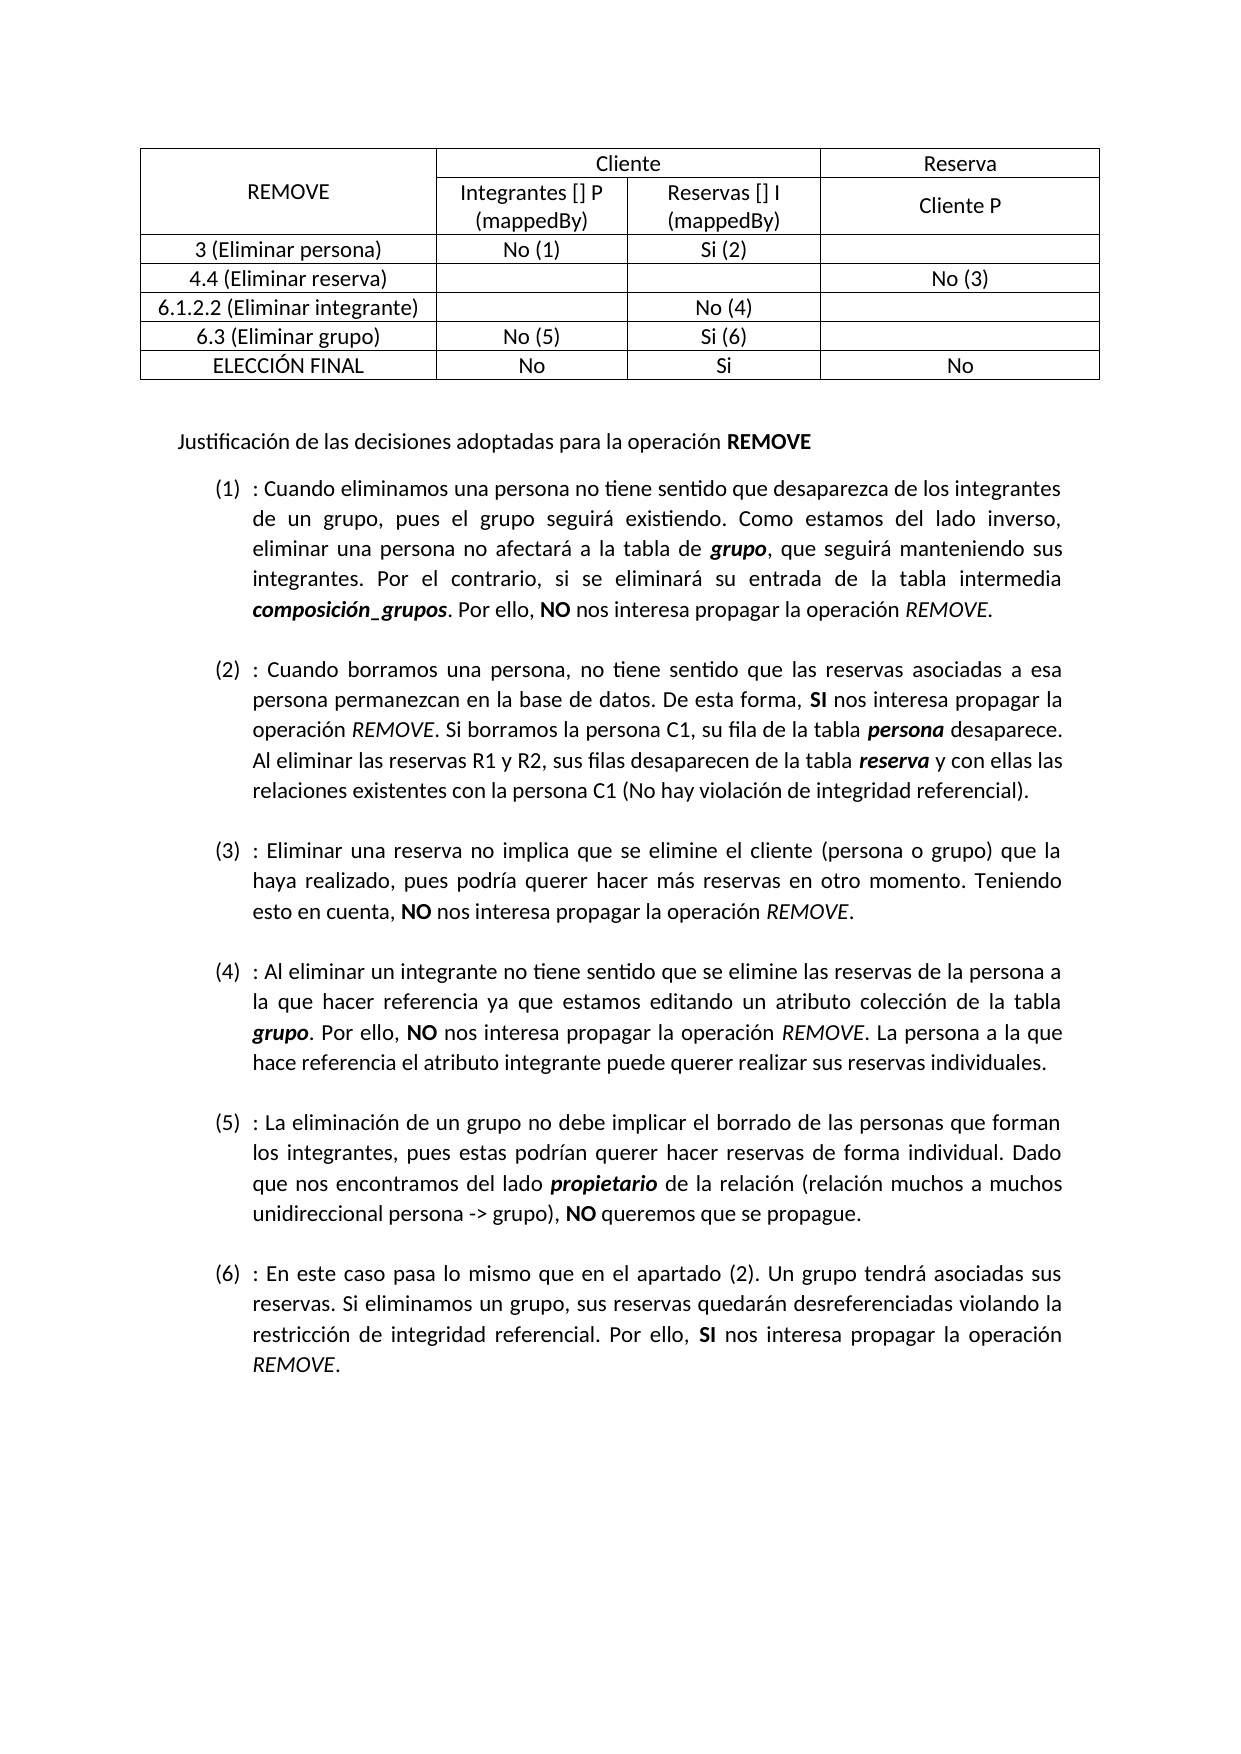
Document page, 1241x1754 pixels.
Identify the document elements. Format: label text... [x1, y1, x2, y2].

table_header Cliente [437, 149, 820, 177]
table_cell No [821, 351, 1099, 379]
table_header REMOVE [141, 149, 436, 234]
table_cell No (4) [628, 293, 820, 321]
list : En este caso pasa lo mismo que en el apartado (2). Un grupo tendrá asociadas sus reservas. Si eliminamos un grupo, sus reservas quedarán desreferenciadas violando la restricción de integridad referencial. Por ello, SI nos interesa propagar la operación REMOVE. [215, 1259, 1063, 1378]
list : Eliminar una reserva no implica que se elimine el cliente (persona o grupo) que la haya realizado, pues podría querer hacer más reservas en otro momento. Teniendo esto en cuenta, NO nos interesa propagar la operación REMOVE. [215, 836, 1063, 925]
table_cell 6.1.2.2 (Eliminar integrante) [141, 293, 436, 321]
table_cell Si [628, 351, 820, 379]
list : La eliminación de un grupo no debe implicar el borrado de las personas que forman los integrantes, pues estas podrían querer hacer reservas de forma individual. Dado que nos encontramos del lado propietario de la relación (relación muchos a muchos unidireccional persona -> grupo), NO queremos que se propague. [215, 1108, 1063, 1227]
table_cell [821, 235, 1099, 263]
list : Cuando borramos una persona, no tiene sentido que las reservas asociadas a esa persona permanezcan en la base de datos. De esta forma, SI nos interesa propagar la operación REMOVE. Si borramos la persona C1, su fila de la tabla persona desaparece. Al eliminar las reservas R1 y R2, sus filas desaparecen de la tabla reserva y con ellas las relaciones existentes con la persona C1 (No hay violación de integridad referencial). [215, 655, 1063, 804]
table_cell No (3) [821, 264, 1099, 292]
table_cell 3 (Eliminar persona) [141, 235, 436, 263]
table_cell No (5) [437, 322, 627, 350]
table_cell No (1) [437, 235, 627, 263]
table_cell Cliente P [821, 178, 1099, 234]
table_cell 4.4 (Eliminar reserva) [141, 264, 436, 292]
table_cell 6.3 (Eliminar grupo) [141, 322, 436, 350]
table_cell Si (2) [628, 235, 820, 263]
text Justificación de las decisiones adoptadas para la operación REMOVE [177, 427, 1063, 455]
table_cell [628, 264, 820, 292]
table_cell [437, 264, 627, 292]
list : Al eliminar un integrante no tiene sentido que se elimine las reservas de la persona a la que hacer referencia ya que estamos editando un atributo colección de la tabla grupo. Por ello, NO nos interesa propagar la operación REMOVE. La persona a la que hace referencia el atributo integrante puede querer realizar sus reservas individuales. [215, 957, 1063, 1076]
table_cell [821, 293, 1099, 321]
table_cell No [437, 351, 627, 379]
table_cell [821, 322, 1099, 350]
list : Cuando eliminamos una persona no tiene sentido que desaparezca de los integrantes de un grupo, pues el grupo seguirá existiendo. Como estamos del lado inverso, eliminar una persona no afectará a la tabla de grupo, que seguirá manteniendo sus integrantes. Por el contrario, si se eliminará su entrada de la tabla intermedia composición_grupos. Por ello, NO nos interesa propagar la operación REMOVE. [215, 474, 1063, 623]
table_cell Si (6) [628, 322, 820, 350]
table_cell [437, 293, 627, 321]
table_header Reserva [821, 149, 1099, 177]
table_cell Integrantes [] P (mappedBy) [437, 178, 627, 234]
table_cell Reservas [] I (mappedBy) [628, 178, 820, 234]
table_cell ELECCIÓN FINAL [141, 351, 436, 379]
